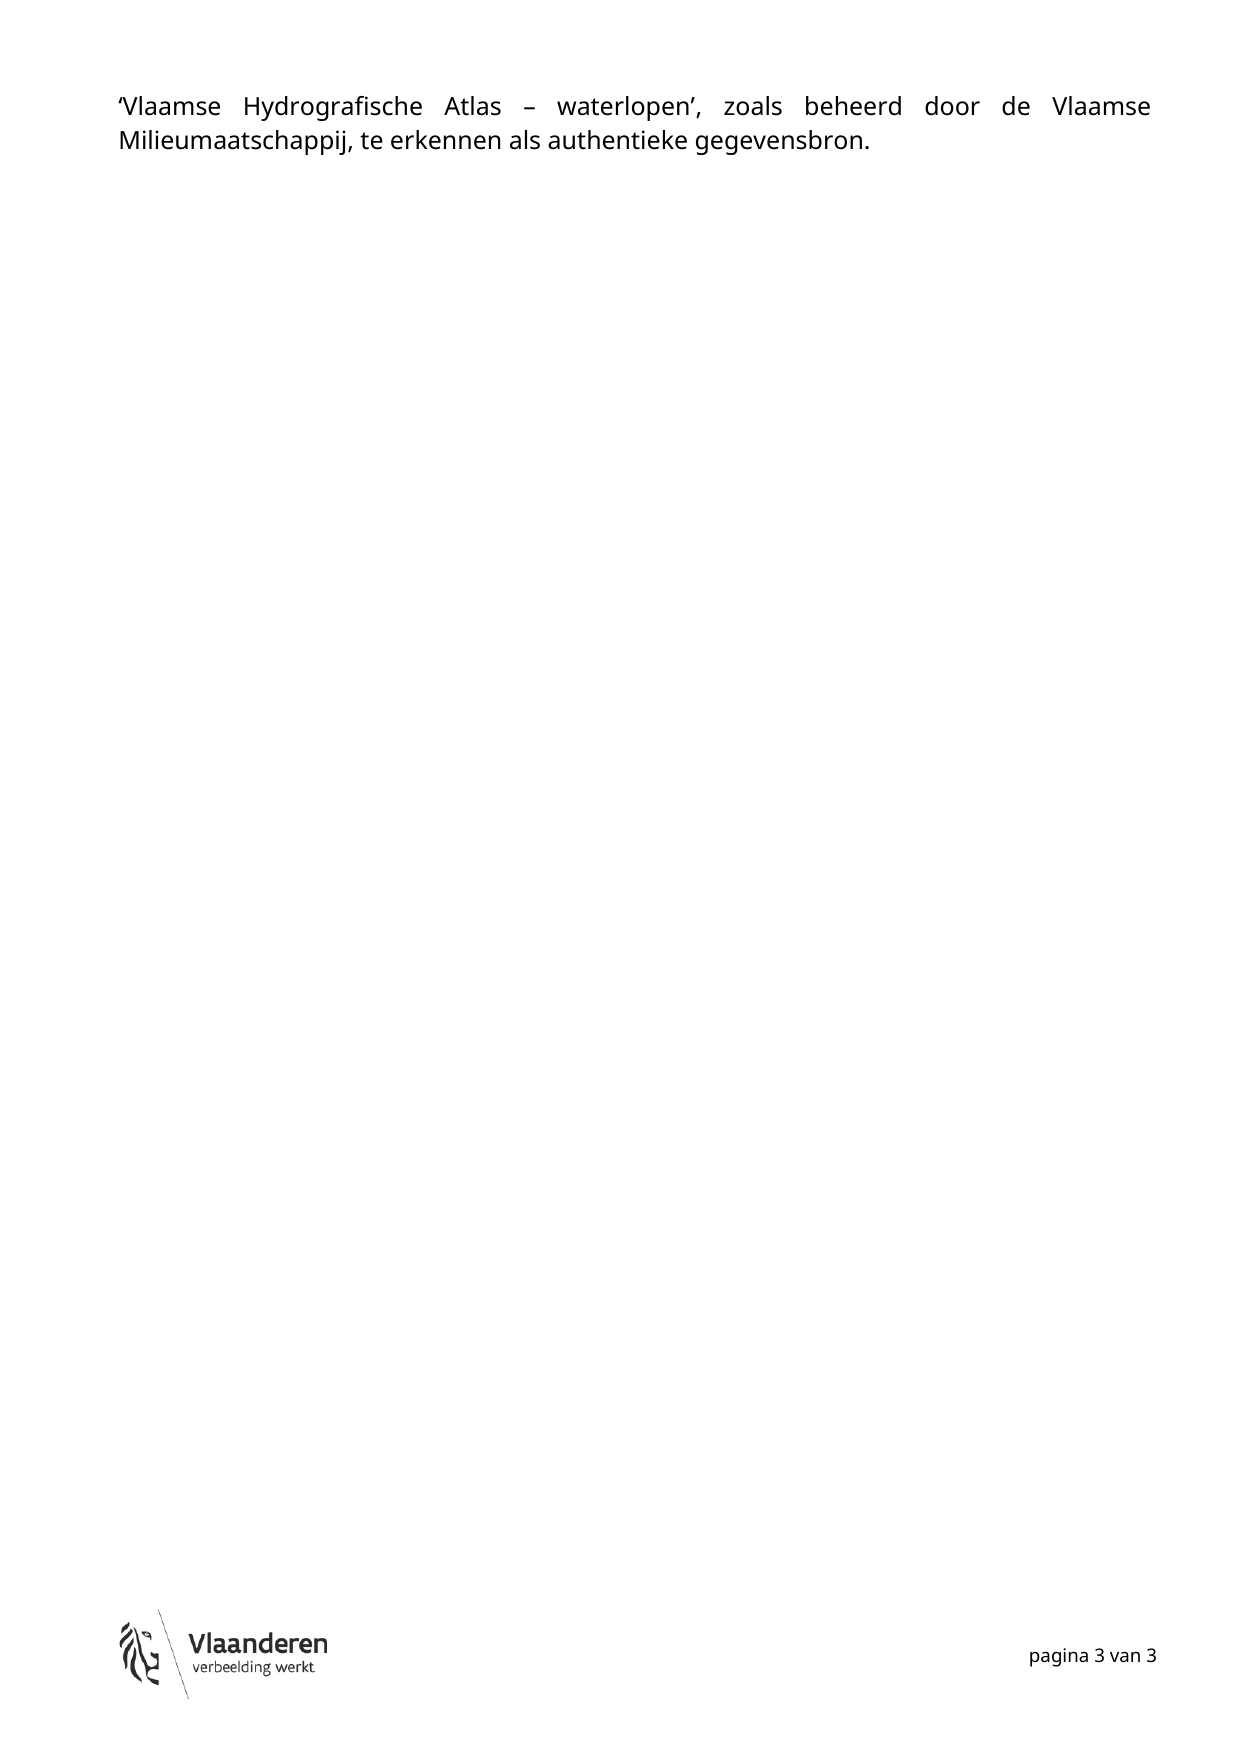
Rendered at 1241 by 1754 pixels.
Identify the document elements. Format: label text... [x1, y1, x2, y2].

picture [119, 1609, 327, 1699]
